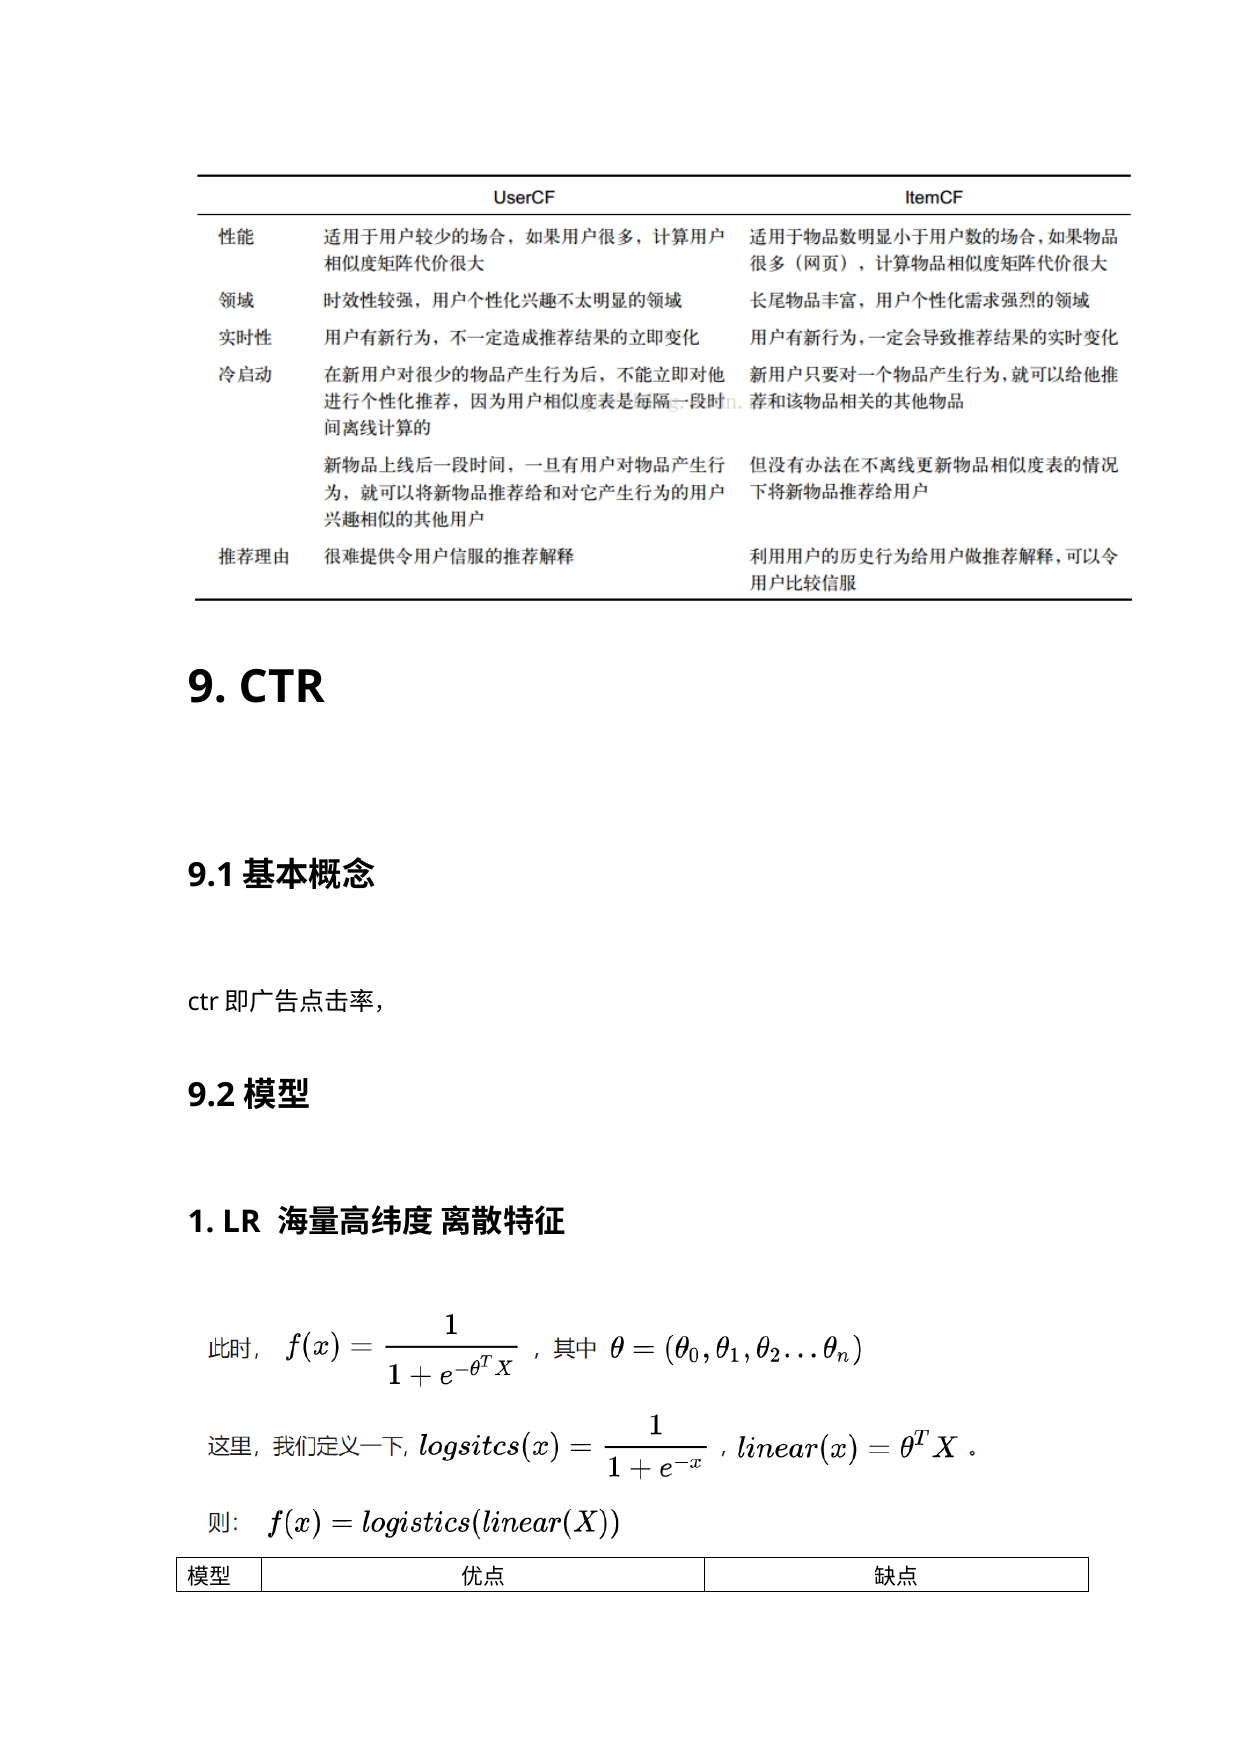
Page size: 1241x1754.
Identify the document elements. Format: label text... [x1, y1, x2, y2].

subtitle 9. CTR [187, 652, 1053, 717]
table_header 模型 [177, 1558, 261, 1591]
subtitle 9.1基本概念 [187, 840, 1053, 905]
text ctr即广告点击率， [187, 967, 1053, 1032]
picture [187, 170, 1139, 609]
subtitle 1. LR 海量高纬度 离散特征 [187, 1187, 1053, 1252]
table_header 缺点 [705, 1558, 1088, 1591]
table_header 优点 [262, 1558, 704, 1591]
subtitle 9.2 模型 [187, 1059, 1053, 1124]
picture [187, 1300, 987, 1554]
